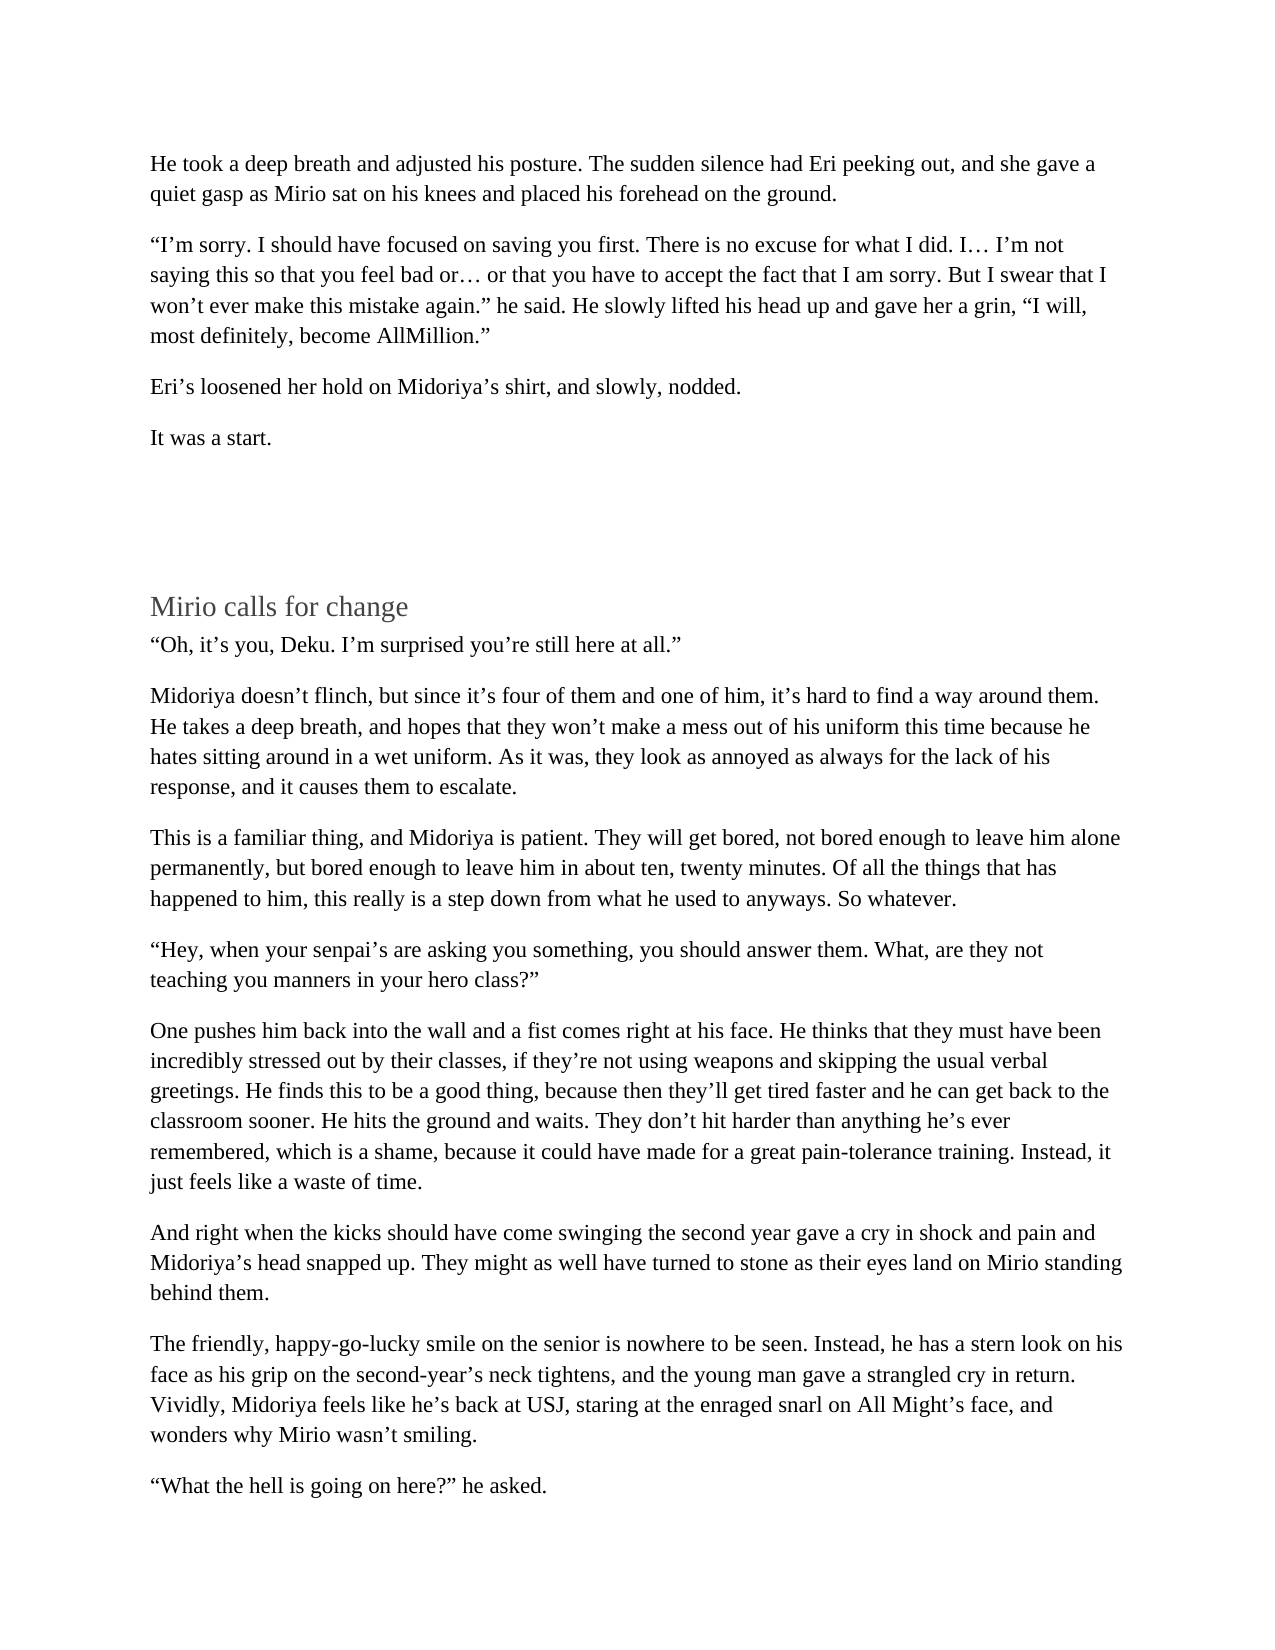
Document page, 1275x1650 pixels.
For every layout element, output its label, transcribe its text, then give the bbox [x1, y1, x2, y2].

text “What the hell is going on here?” he asked. [150, 1472, 1125, 1498]
text It was a start. [150, 424, 1125, 450]
text Midoriya doesn’t flinch, but since it’s four of them and one of him, it’s hard to find a way around them. He takes a deep breath, and hopes that they won’t make a mess out of his uniform this time because he hates sitting around in a wet uniform. As it was, they look as annoyed as always for the lack of his response, and it causes them to escalate. [150, 682, 1125, 799]
text He took a deep breath and adjusted his posture. The sudden silence had Eri peeking out, and she gave a quiet gasp as Mirio sat on his knees and placed his forehead on the ground. [150, 150, 1125, 207]
text One pushes him back into the wall and a fist comes right at his face. He thinks that they must have been incredibly stressed out by their classes, if they’re not using weapons and skipping the usual verbal greetings. He finds this to be a good thing, because then they’ll get tired faster and he can get back to the classroom sooner. He hits the ground and waits. They don’t hit harder than anything he’s ever remembered, which is a shame, because it could have made for a great pain-tolerance training. Instead, it just feels like a waste of time. [150, 1017, 1125, 1194]
text The friendly, happy-go-lucky smile on the senior is nowhere to be seen. Instead, he has a stern look on his face as his grip on the second-year’s neck tightens, and the young man gave a strangled cry in return. Vividly, Midoriya feels like he’s back at USJ, staring at the enraged snarl on All Might’s face, and wonders why Mirio wasn’t smiling. [150, 1330, 1125, 1447]
text “Hey, when your senpai’s are asking you something, you should answer them. What, are they not teaching you manners in your hero class?” [150, 936, 1125, 992]
text Eri’s loosened her hold on Midoriya’s shirt, and slowly, nodded. [150, 373, 1125, 399]
text And right when the kicks should have come swinging the second year gave a cry in shock and pain and Midoriya’s head snapped up. They might as well have turned to stone as their eyes land on Mirio standing behind them. [150, 1219, 1125, 1306]
subtitle Mirio calls for change [150, 589, 1125, 623]
text “Oh, it’s you, Deku. I’m surprised you’re still here at all.” [150, 631, 1125, 658]
text This is a familiar thing, and Midoriya is patient. They will get bored, not bored enough to leave him alone permanently, but bored enough to leave him in about ten, twenty minutes. Of all the things that has happened to him, this really is a step down from what he used to anyways. So whatever. [150, 824, 1125, 911]
text “I’m sorry. I should have focused on saving you first. There is no excuse for what I did. I… I’m not saying this so that you feel bad or… or that you have to accept the fact that I am sorry. But I swear that I won’t ever make this mistake again.” he said. He slowly lifted his head up and gave her a grin, “I will, most definitely, become AllMillion.” [150, 231, 1125, 348]
